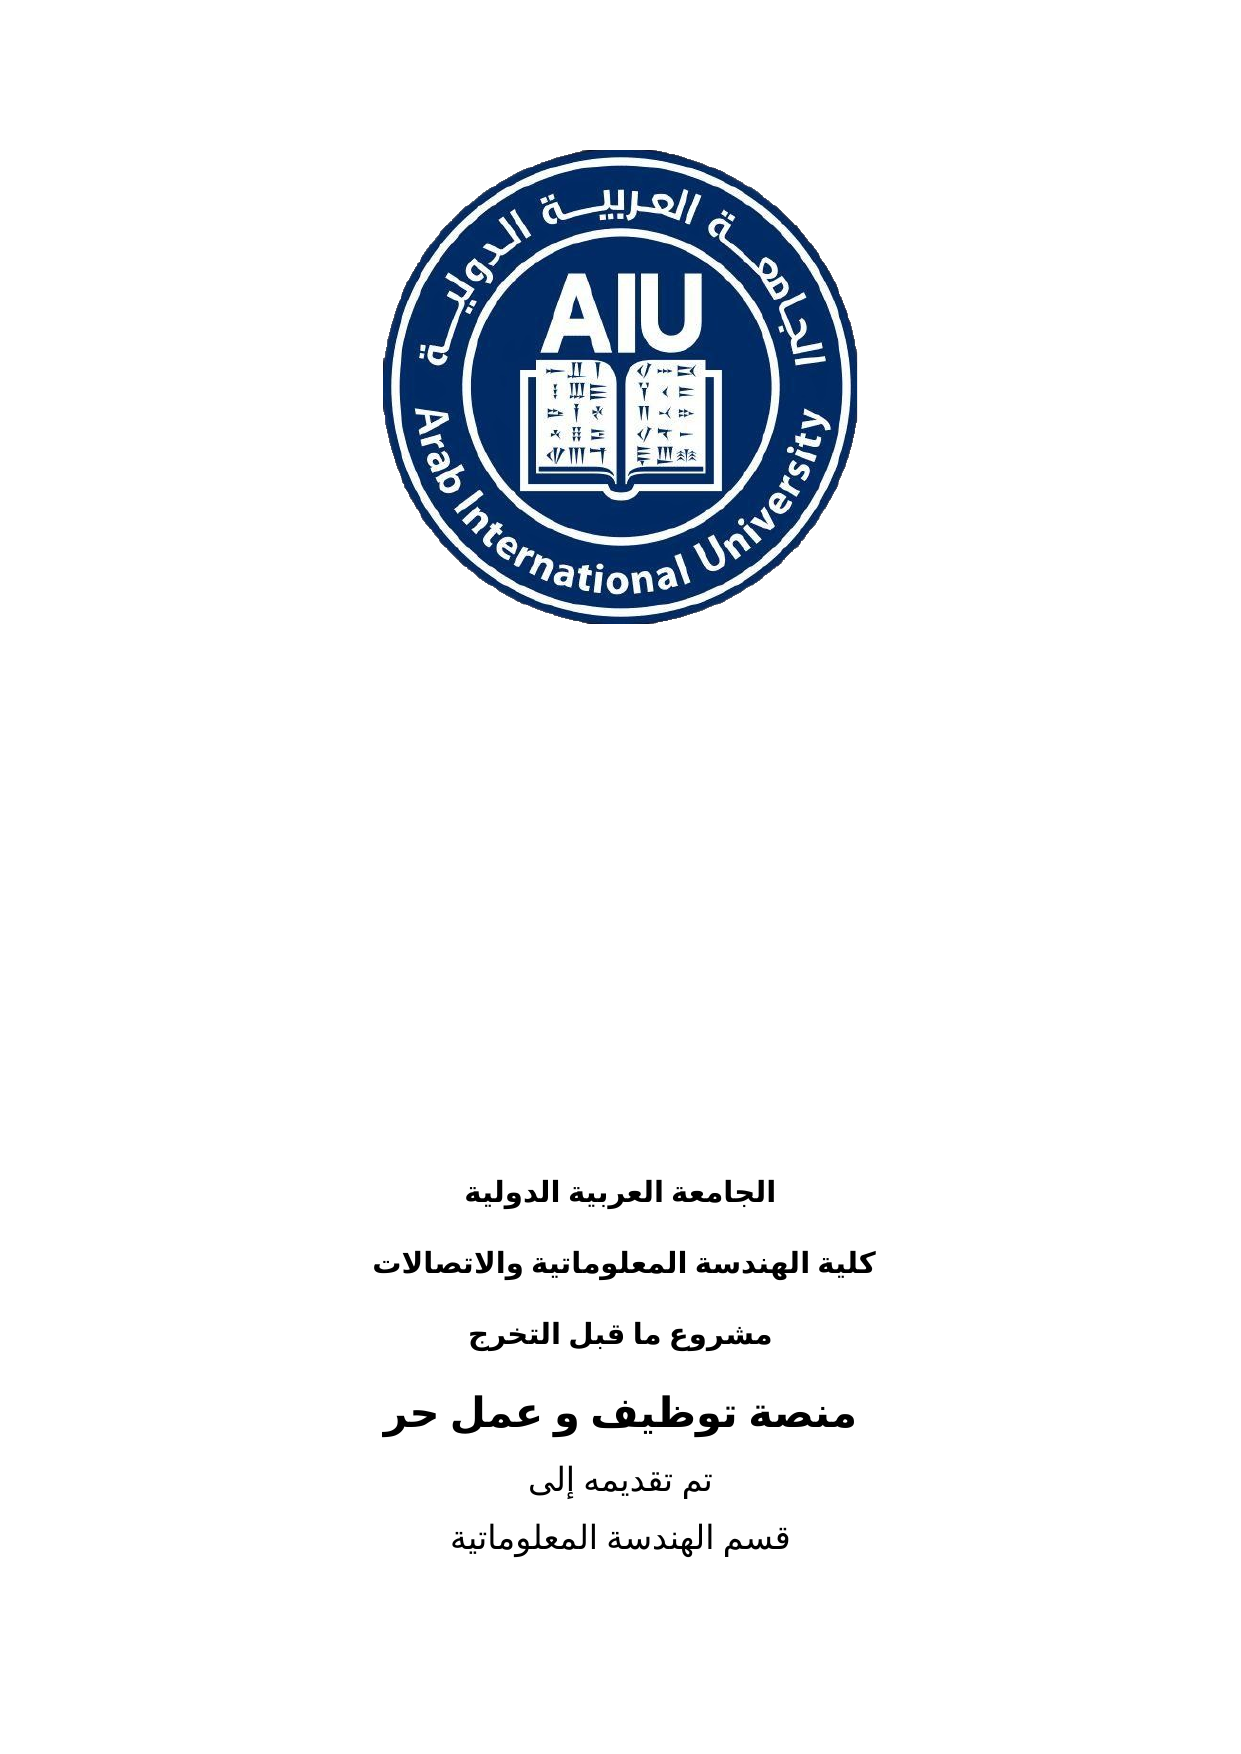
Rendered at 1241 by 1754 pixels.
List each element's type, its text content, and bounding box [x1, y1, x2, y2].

text الجامعة العربية الدولية [187, 1175, 1053, 1209]
picture [383, 150, 858, 624]
text منصة توظيف و عمل حر [187, 1389, 1053, 1437]
text تم تقديمه إلى [187, 1461, 1053, 1499]
text كلية الهندسة المعلوماتية والاتصالات [187, 1246, 1053, 1280]
text قسم الهندسة المعلوماتية [187, 1518, 1053, 1556]
text مشروع ما قبل التخرج [187, 1317, 1053, 1351]
